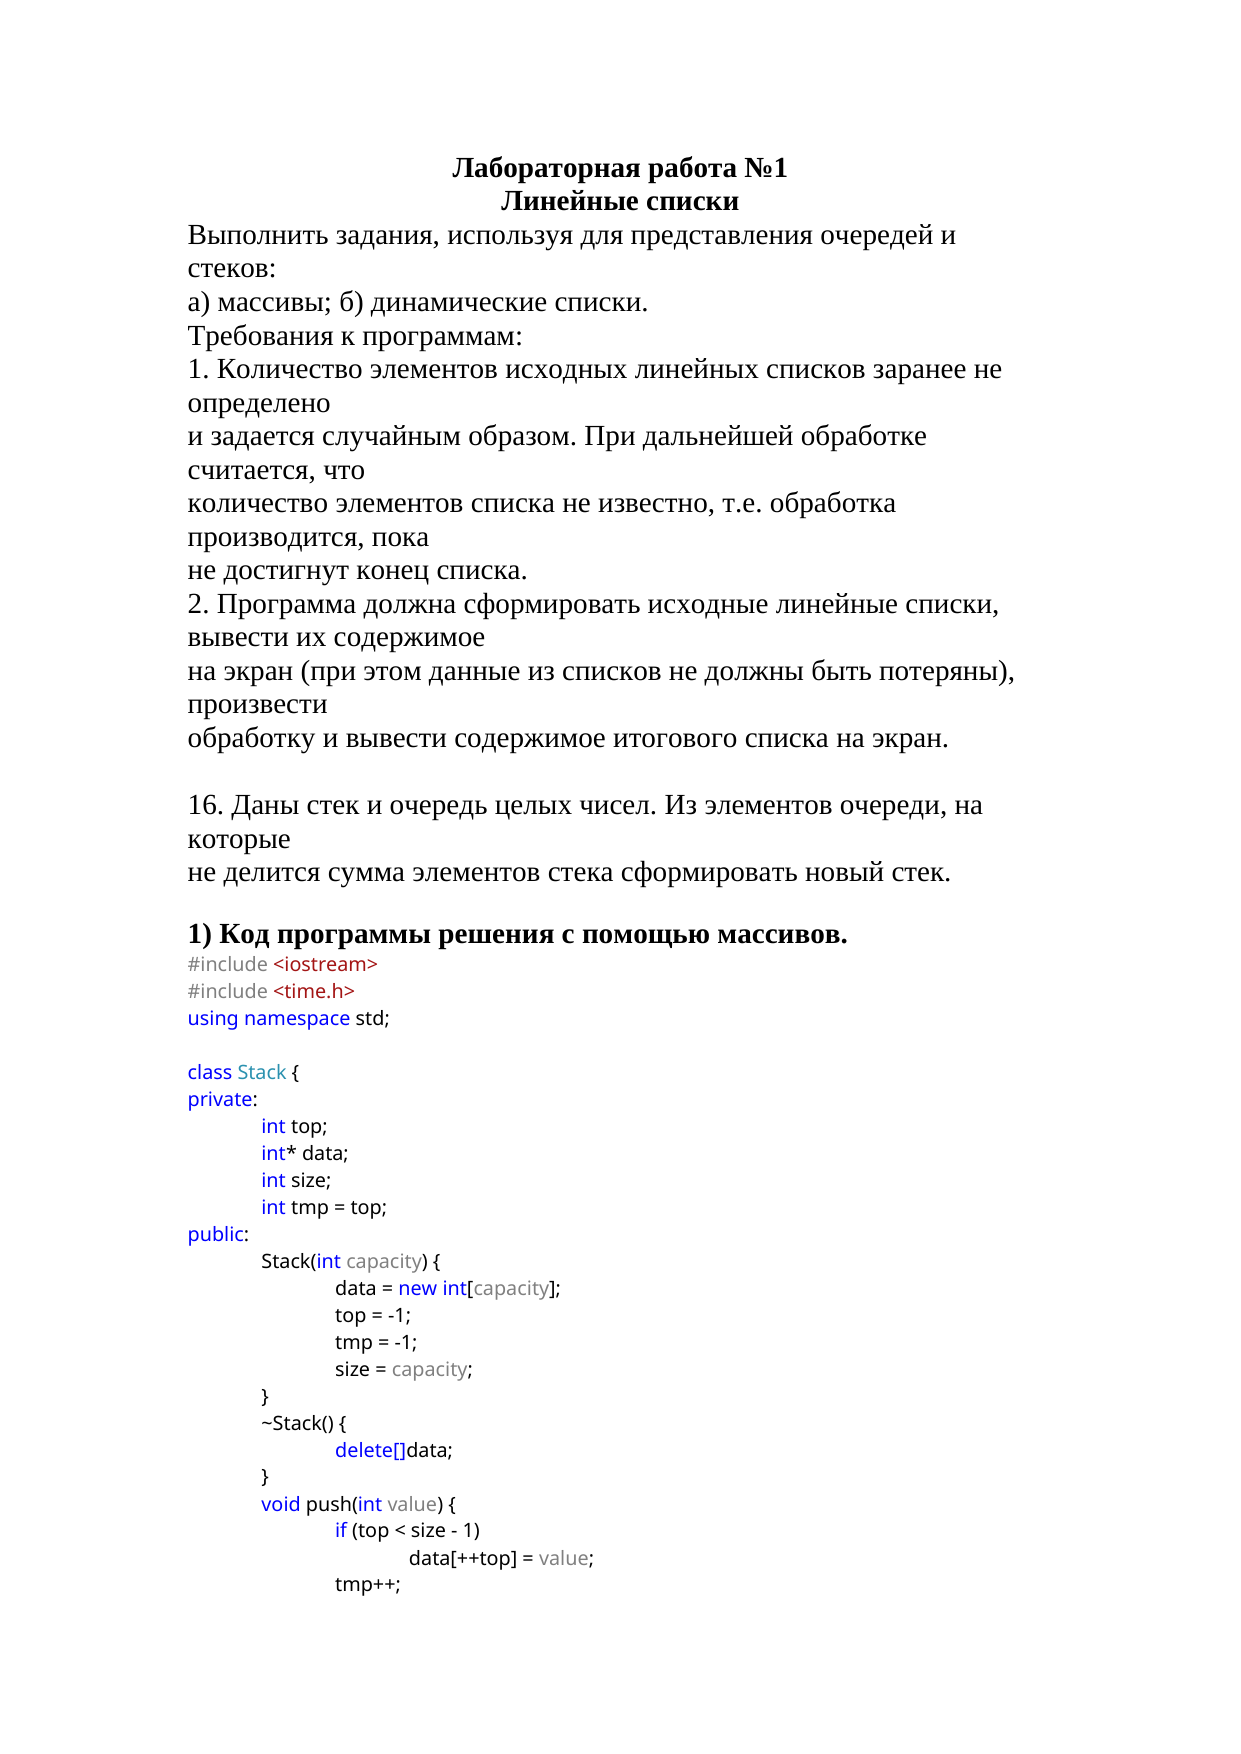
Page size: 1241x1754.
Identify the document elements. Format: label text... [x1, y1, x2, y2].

text а) массивы; б) динамические списки. [187, 284, 1053, 318]
text Stack(int capacity) { [187, 1247, 1053, 1274]
text tmp++; [187, 1571, 1053, 1598]
text Лабоpатоpная pабота №1 [187, 150, 1053, 183]
text ~Stack() { [187, 1409, 1053, 1436]
text количество элементов списка не известно, т.е. обработка производится, пока [187, 485, 1053, 552]
text private: [187, 1085, 1053, 1112]
text не делится сумма элементов стека сфоpмиpовать новый стек. [187, 854, 1053, 888]
text class Stack { [187, 1058, 1053, 1085]
text int size; [187, 1166, 1053, 1193]
text не достигнут конец списка. [187, 552, 1053, 586]
text } [187, 1463, 1053, 1490]
text public: [187, 1220, 1053, 1247]
text top = -1; [187, 1301, 1053, 1328]
text Линейные списки [187, 183, 1053, 217]
text if (top < size - 1) [187, 1517, 1053, 1544]
text delete[]data; [187, 1436, 1053, 1463]
text int* data; [187, 1139, 1053, 1166]
text data = new int[capacity]; [187, 1274, 1053, 1301]
text #include <iostream> [187, 950, 1053, 977]
text void push(int value) { [187, 1490, 1053, 1517]
text обработку и вывести содержимое итогового списка на экран. [187, 720, 1053, 754]
text data[++top] = value; [187, 1544, 1053, 1571]
text using namespace std; [187, 1004, 1053, 1031]
text #include <time.h> [187, 977, 1053, 1004]
list Код программы решения с помощью массивов. [187, 917, 1053, 950]
text tmp = -1; [187, 1328, 1053, 1355]
text на экран (при этом данные из списков не должны быть потеряны), произвести [187, 653, 1053, 720]
text int tmp = top; [187, 1193, 1053, 1220]
text 2. Программа должна сформировать исходные линейные списки, вывести их содержимое [187, 586, 1053, 653]
text Требования к программам: [187, 318, 1053, 351]
text size = capacity; [187, 1355, 1053, 1382]
text 1. Количество элементов исходных линейных списков заранее не определено [187, 351, 1053, 418]
text 16. Даны стек и очеpедь целых чисел. Из элементов очереди, на котоpые [187, 787, 1053, 854]
text и задается случайным образом. При дальнейшей обработке считается, что [187, 418, 1053, 485]
text Выполнить задания, используя для пpедставления очеpедей и стеков: [187, 217, 1053, 284]
text int top; [187, 1112, 1053, 1139]
text } [187, 1382, 1053, 1409]
